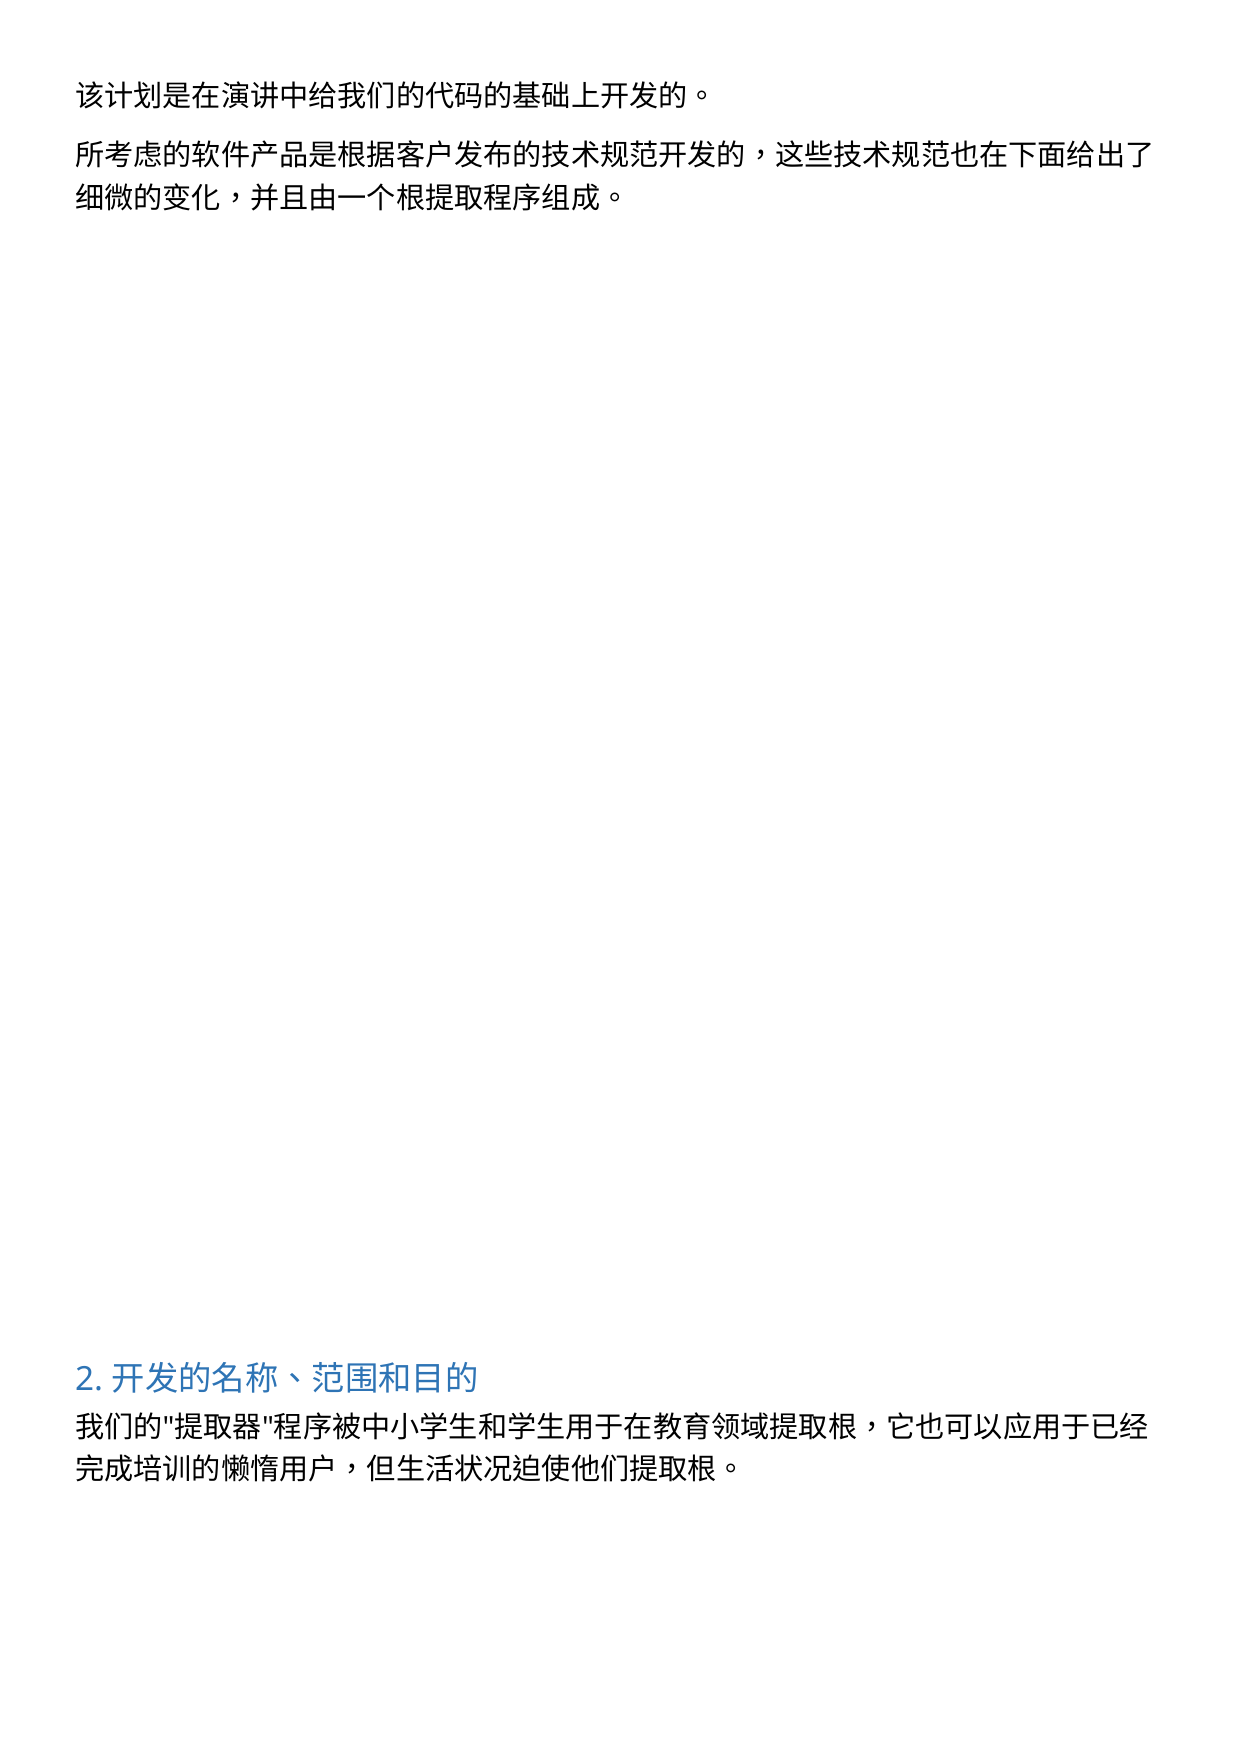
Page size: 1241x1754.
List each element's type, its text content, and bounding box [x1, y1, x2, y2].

text 所考虑的软件产品是根据客户发布的技术规范开发的，这些技术规范也在下面给出了细微的变化，并且由一个根提取程序组成。 [75, 134, 1165, 217]
text 该计划是在演讲中给我们的代码的基础上开发的。 [75, 75, 1165, 115]
text 我们的"提取器"程序被中小学生和学生用于在教育领域提取根，它也可以应用于已经完成培训的懒惰用户，但生活状况迫使他们提取根。 [75, 1406, 1165, 1488]
subtitle 2. 开发的名称、范围和目的 [75, 1354, 1165, 1400]
